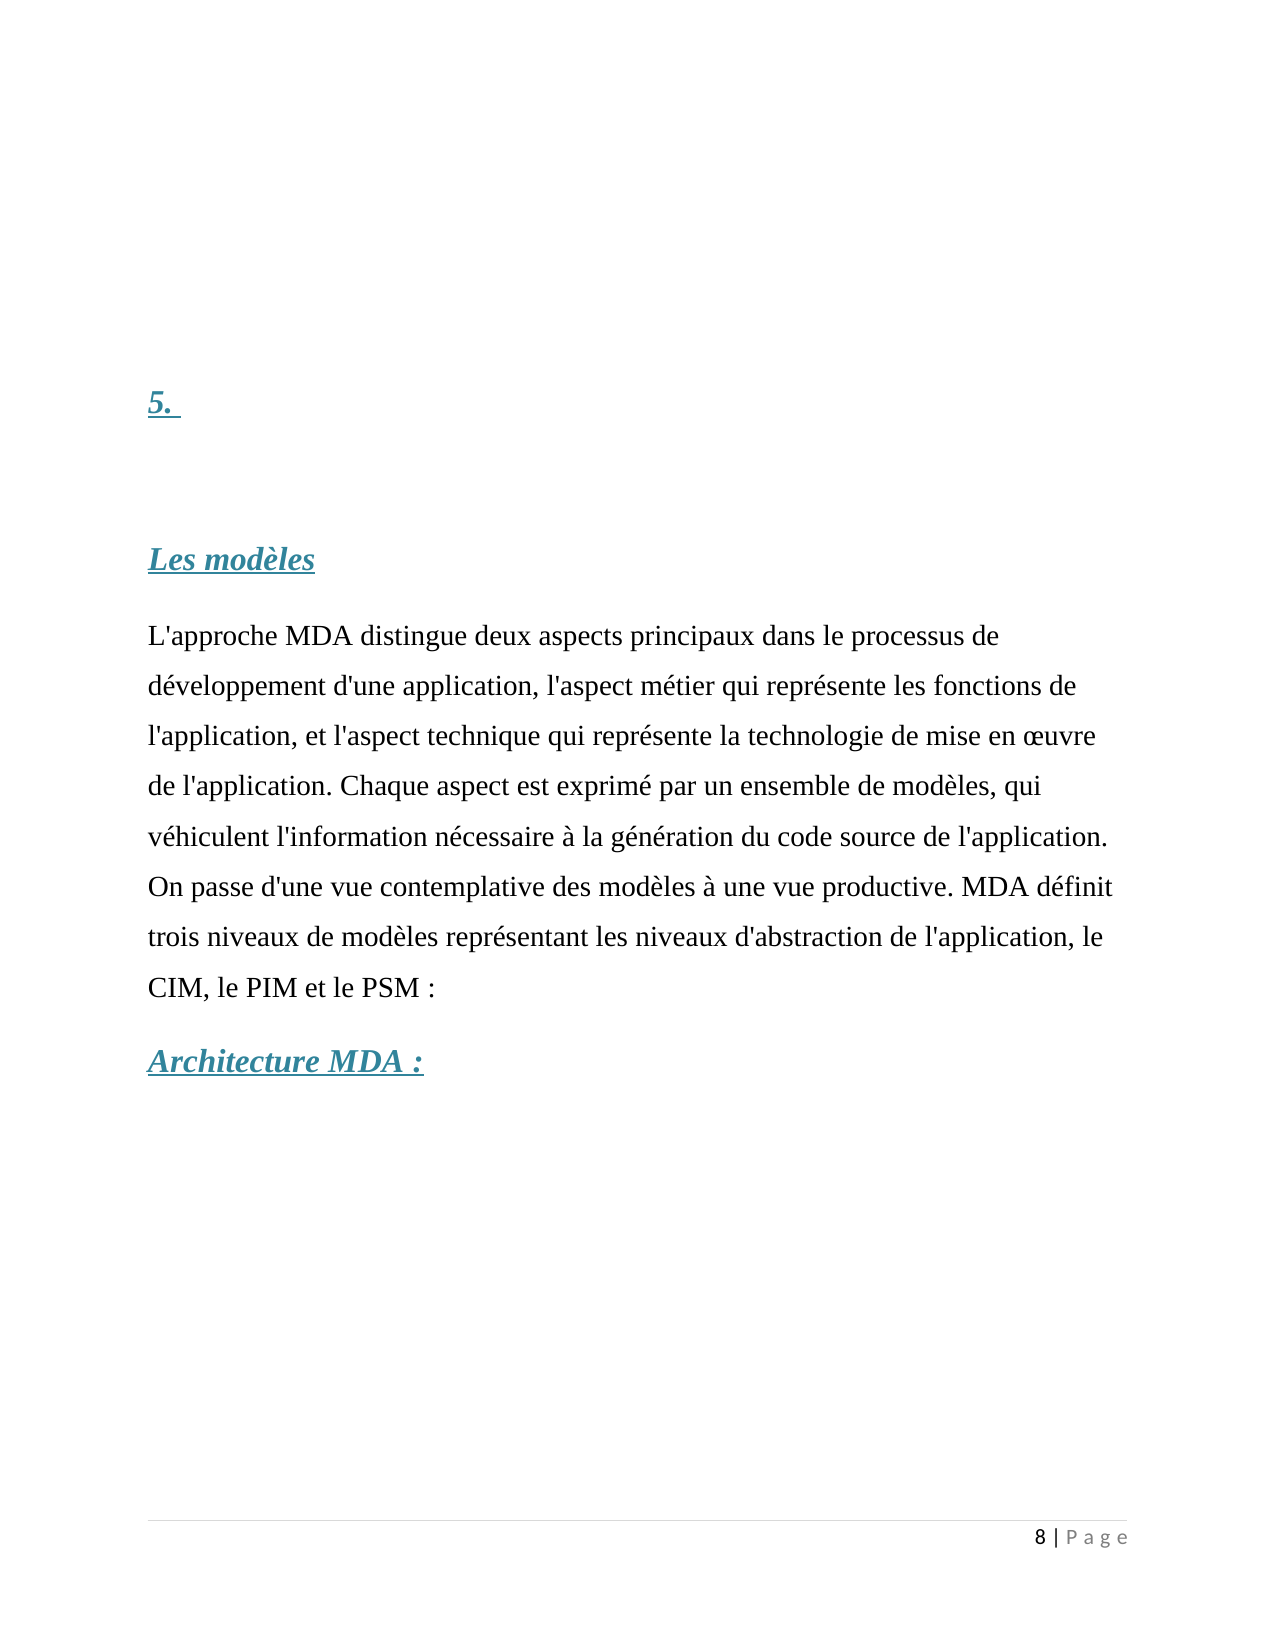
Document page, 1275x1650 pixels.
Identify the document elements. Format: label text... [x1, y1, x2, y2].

text L'approche MDA distingue deux aspects principaux dans le processus de développement d'une application, l'aspect métier qui représente les fonctions de l'application, et l'aspect technique qui représente la technologie de mise en œuvre de l'application. Chaque aspect est exprimé par un ensemble de modèles, qui véhiculent l'information nécessaire à la génération du code source de l'application. On passe d'une vue contemplative des modèles à une vue productive. MDA définit trois niveaux de modèles représentant les niveaux d'abstraction de l'application, le CIM, le PIM et le PSM : [148, 618, 1127, 1003]
text 5. [148, 383, 1127, 421]
text Architecture MDA : [148, 1041, 1127, 1079]
text Les modèles [148, 539, 1127, 578]
